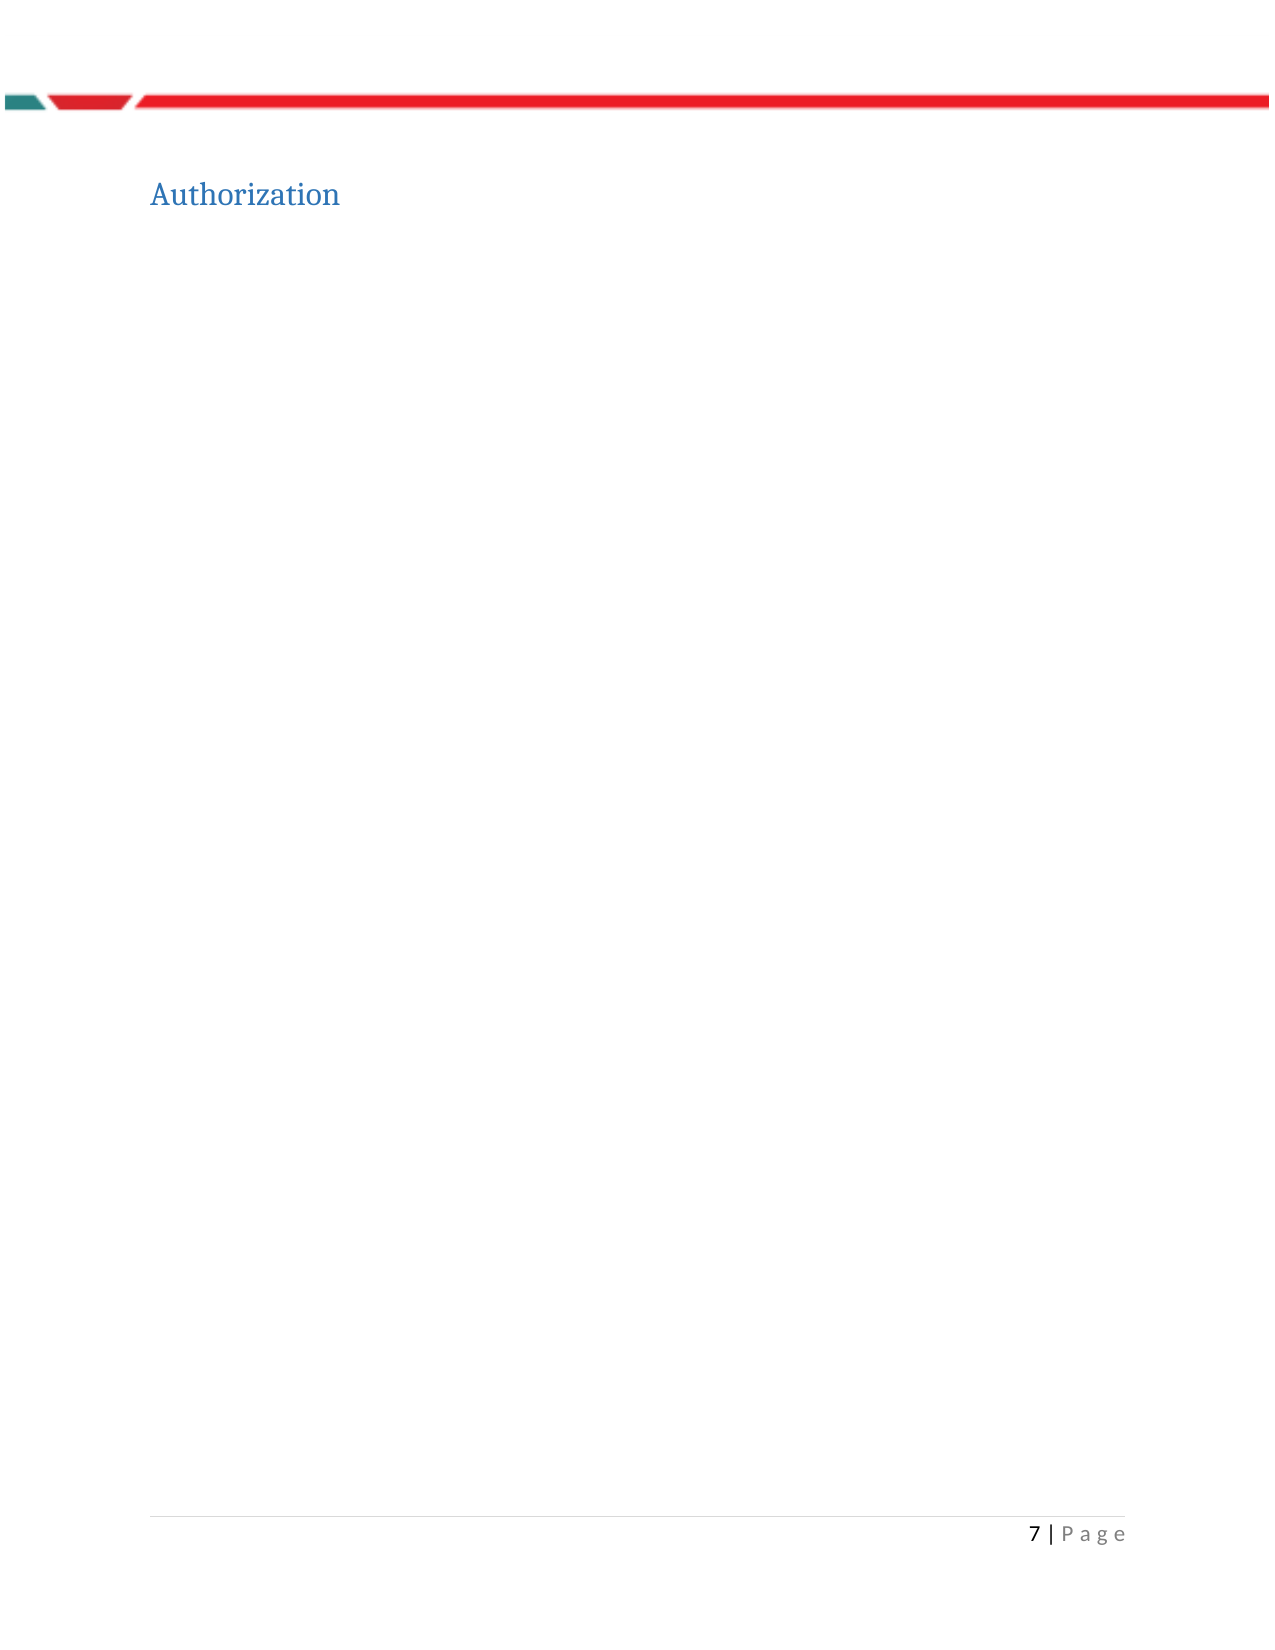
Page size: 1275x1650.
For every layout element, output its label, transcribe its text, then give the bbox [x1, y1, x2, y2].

subtitle Authorization [150, 175, 1125, 213]
picture [3, 35, 1269, 146]
